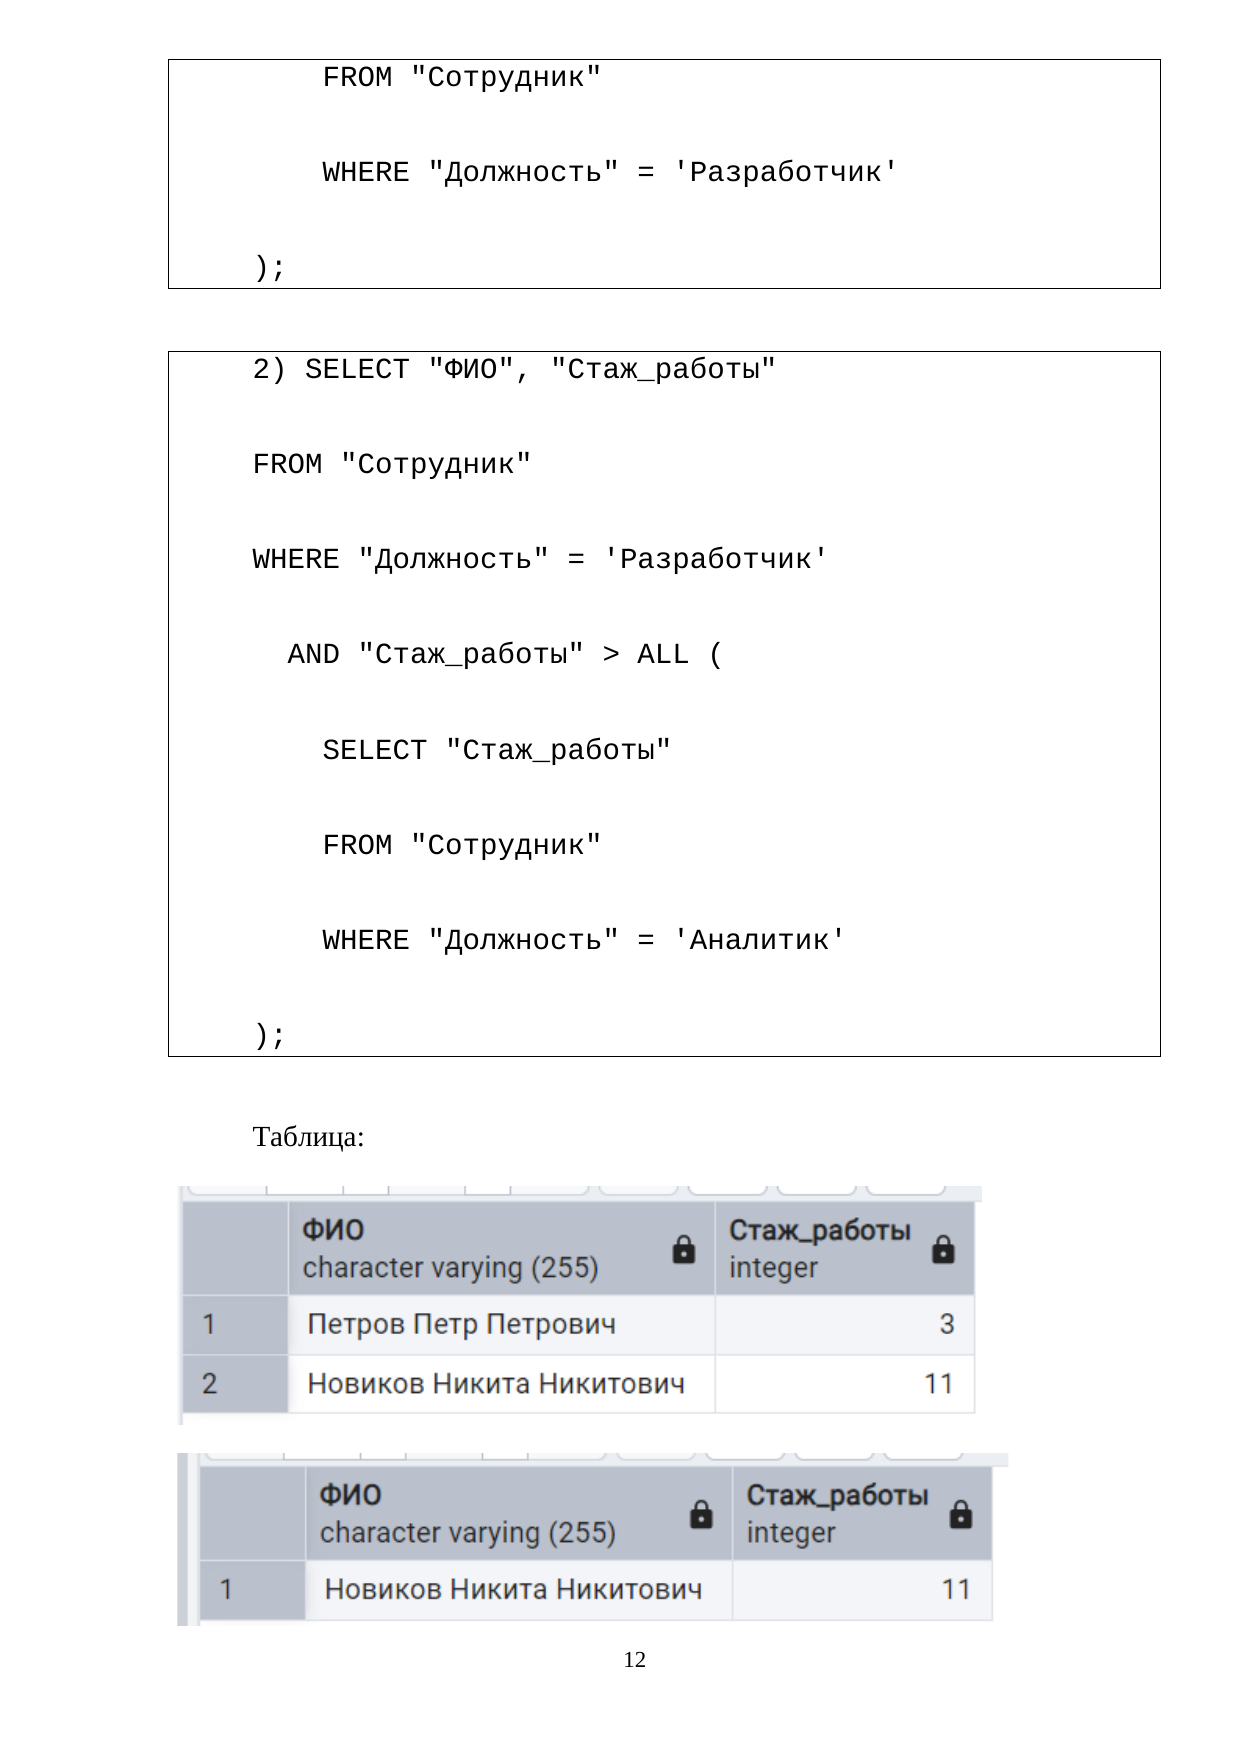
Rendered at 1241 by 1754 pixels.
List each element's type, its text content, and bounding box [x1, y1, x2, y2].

text WHERE "Должность" = 'Аналитик' [169, 922, 1160, 958]
text Таблица: [177, 1119, 1152, 1152]
picture [177, 1186, 982, 1425]
text FROM "Сотрудник" [169, 827, 1160, 863]
picture [177, 1453, 1009, 1626]
text FROM "Сотрудник" [169, 60, 1160, 95]
text FROM "Сотрудник" [169, 446, 1160, 482]
text WHERE "Должность" = 'Разработчик' [169, 154, 1160, 190]
text ); [169, 1017, 1160, 1056]
text WHERE "Должность" = 'Разработчик' [169, 541, 1160, 577]
text 2) SELECT "ФИО", "Стаж_работы" [169, 352, 1160, 387]
text ); [169, 249, 1160, 288]
text AND "Стаж_работы" > ALL ( [169, 637, 1160, 673]
text SELECT "Стаж_работы" [169, 732, 1160, 768]
